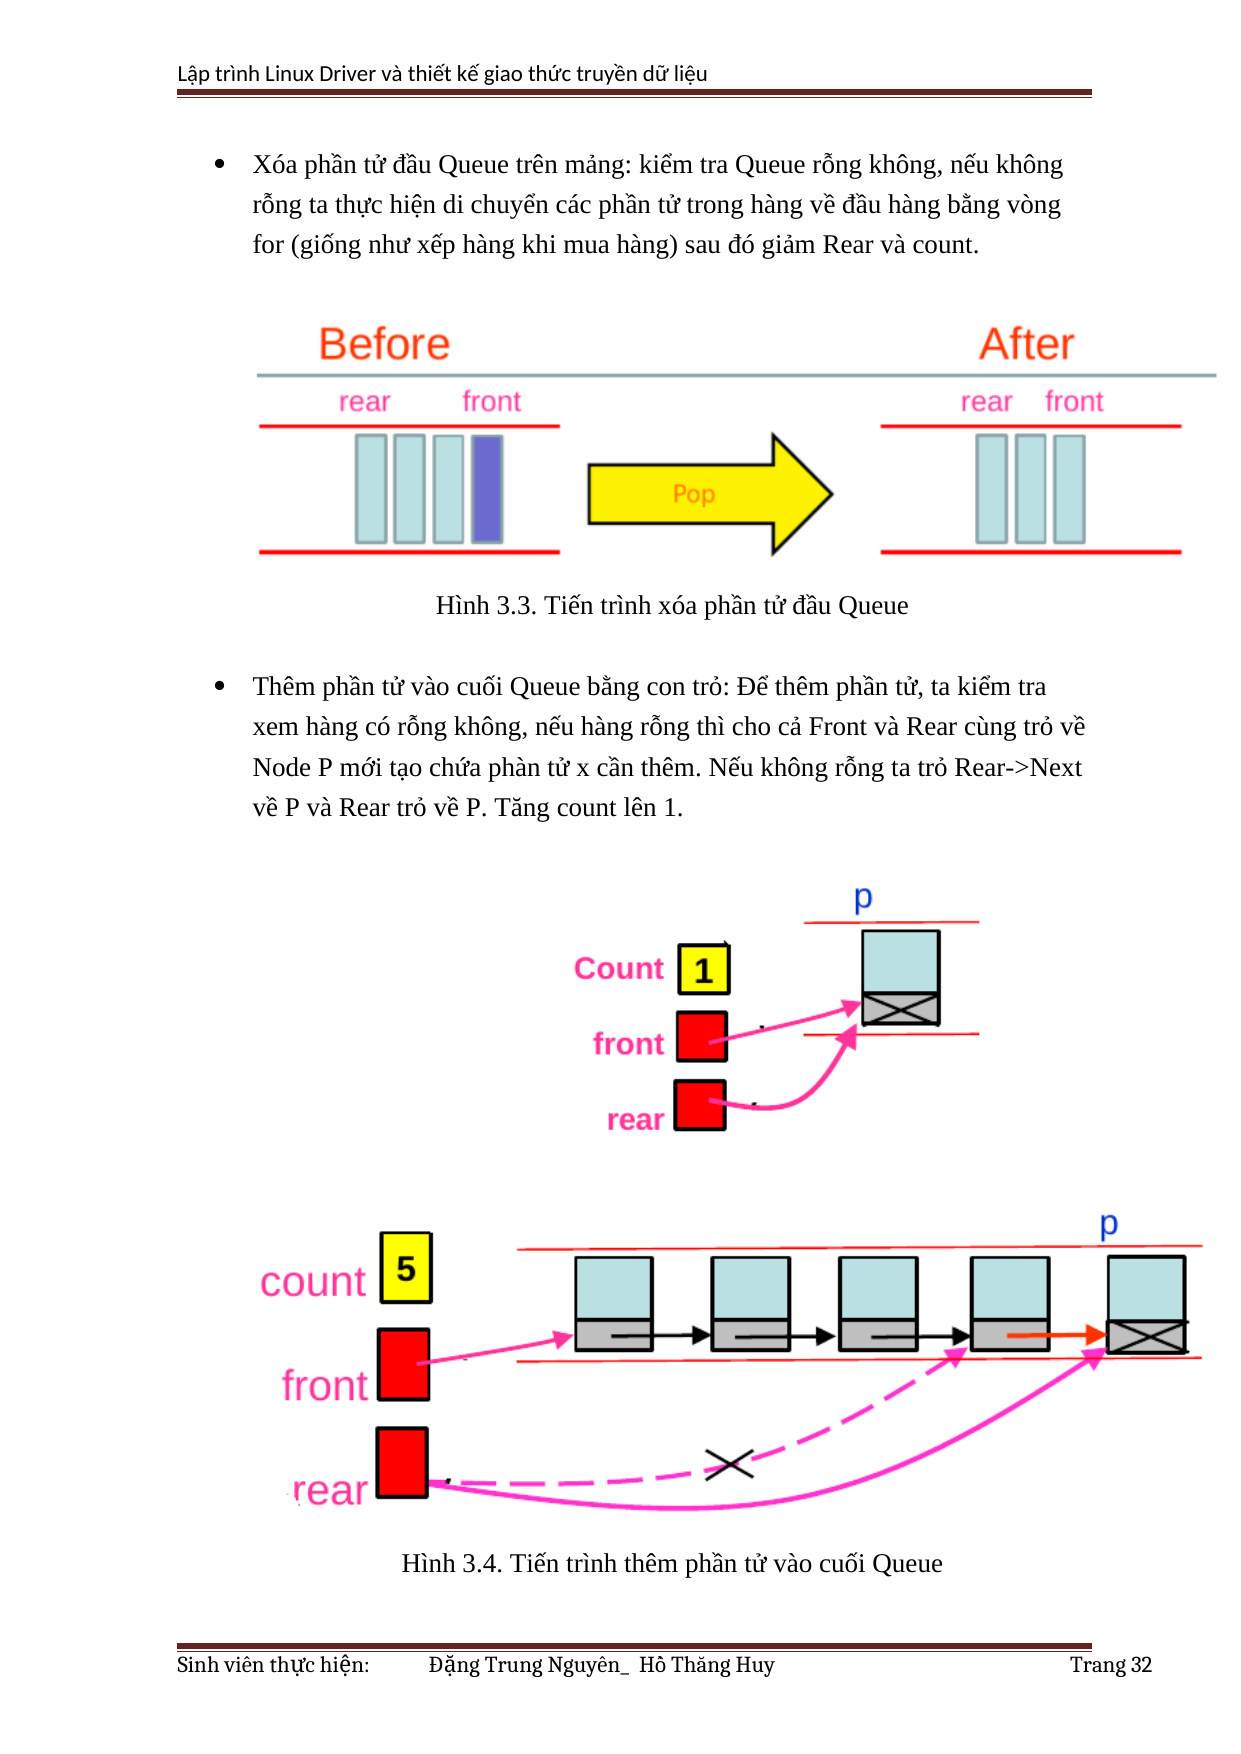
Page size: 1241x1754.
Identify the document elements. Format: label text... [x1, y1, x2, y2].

picture [252, 309, 1228, 581]
list Xóa phần tử đầu Queue trên mảng: kiểm tra Queue rỗng không, nếu không rỗng ta thực hiện di chuyển các phần tử trong hàng về đầu hàng bằng vòng for (giống như xếp hàng khi mua hàng) sau đó giảm Rear và count. [215, 148, 1092, 260]
list Hình 3.4. Tiến trình thêm phần tử vào cuối Queue [252, 1547, 1092, 1578]
list Thêm phần tử vào cuối Queue bằng con trỏ: Để thêm phần tử, ta kiểm tra xem hàng có rỗng không, nếu hàng rỗng thì cho cả Front và Rear cùng trỏ về Node P mới tạo chứa phàn tử x cần thêm. Nếu không rỗng ta trỏ Rear->Next về P và Rear trỏ về P. Tăng count lên 1. [215, 670, 1092, 822]
list Hình 3.3. Tiến trình xóa phần tử đầu Queue [252, 589, 1092, 620]
picture [252, 872, 1228, 1539]
